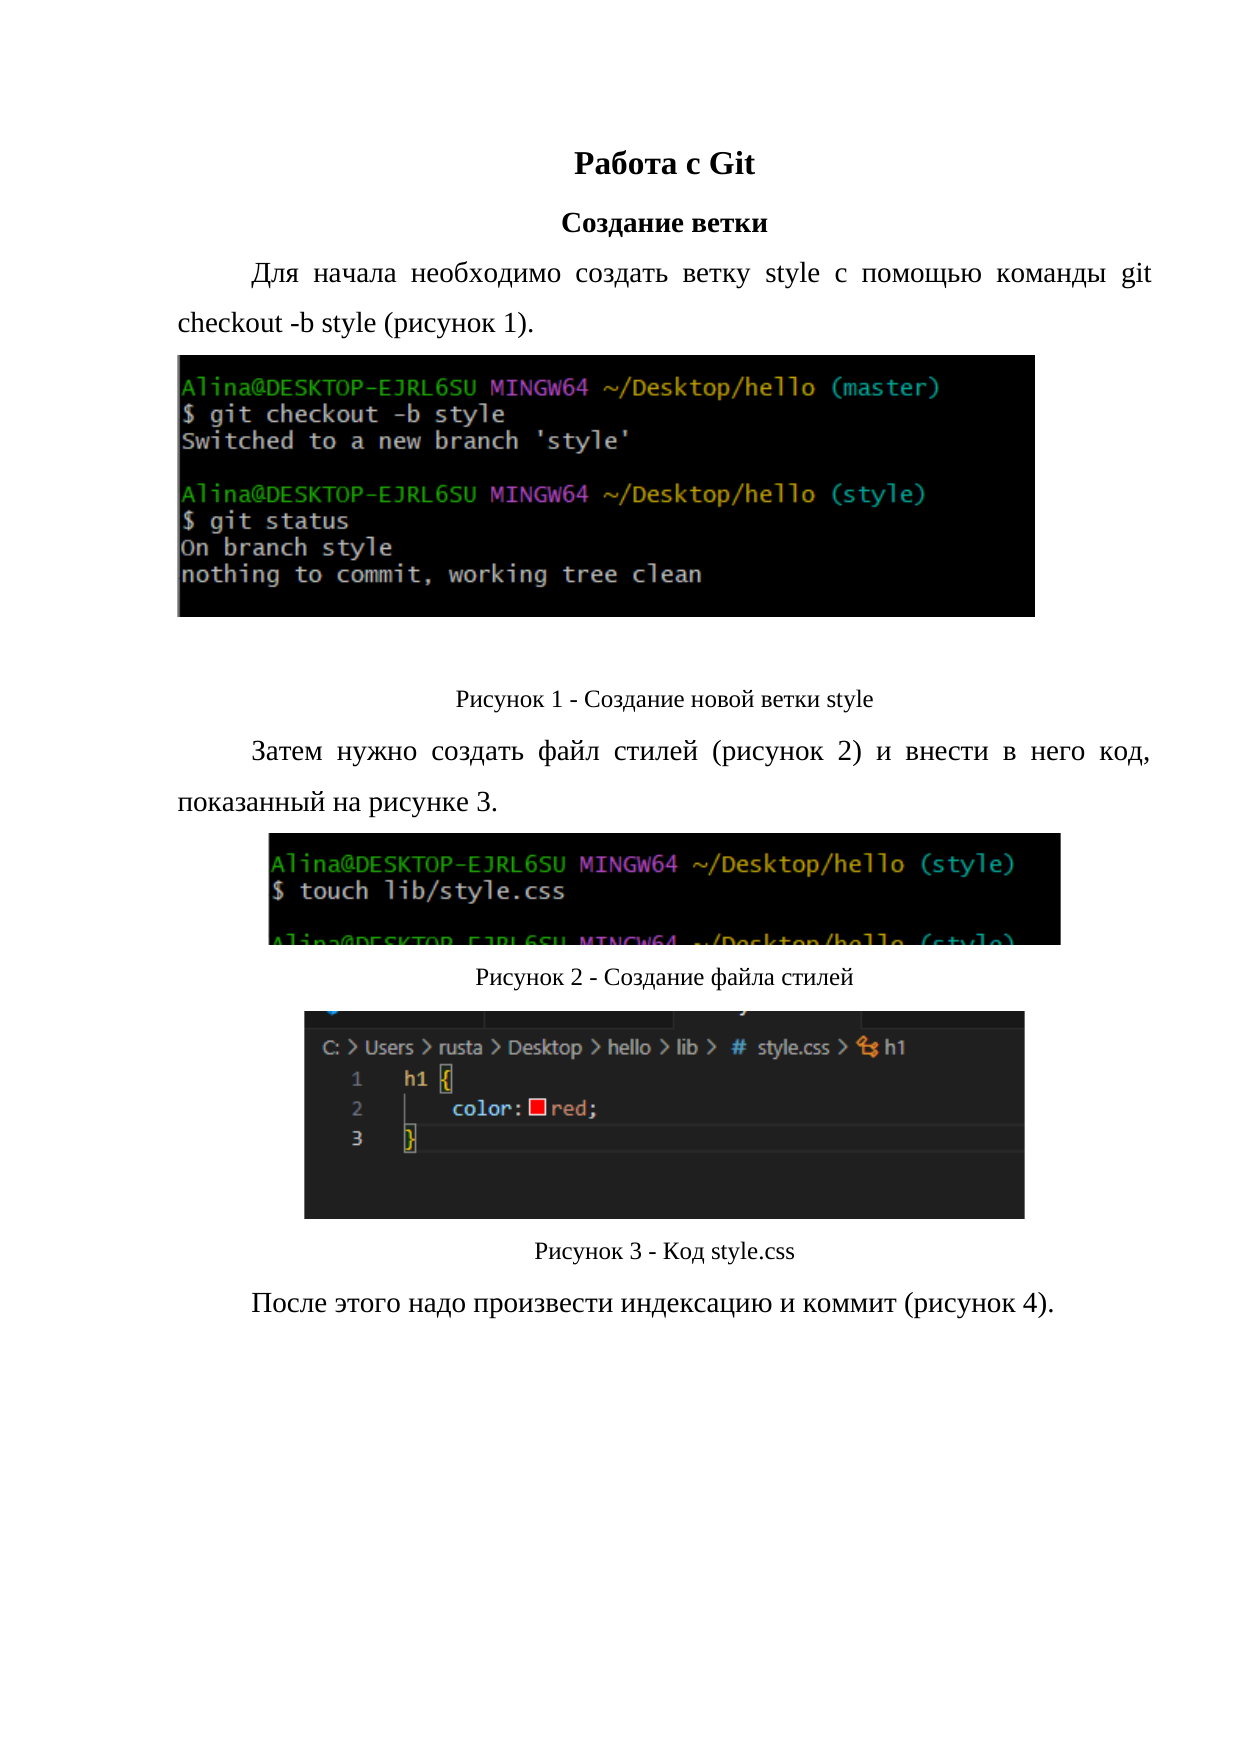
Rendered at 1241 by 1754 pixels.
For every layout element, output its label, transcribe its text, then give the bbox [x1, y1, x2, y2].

subtitle Работа с Git [177, 143, 1152, 181]
text Затем нужно создать файл стилей (рисунок 2) и внести в него код, показанный на рисунке 3. [177, 733, 1152, 817]
text После этого надо произвести индексацию и коммит (рисунок 4). [177, 1285, 1152, 1319]
picture [177, 355, 1035, 617]
text Для начала необходимо создать ветку style с помощью команды git checkout -b style (рисунок 1). [177, 255, 1152, 339]
subtitle Создание ветки [177, 205, 1152, 238]
picture [304, 1011, 1025, 1219]
picture [268, 833, 1061, 945]
